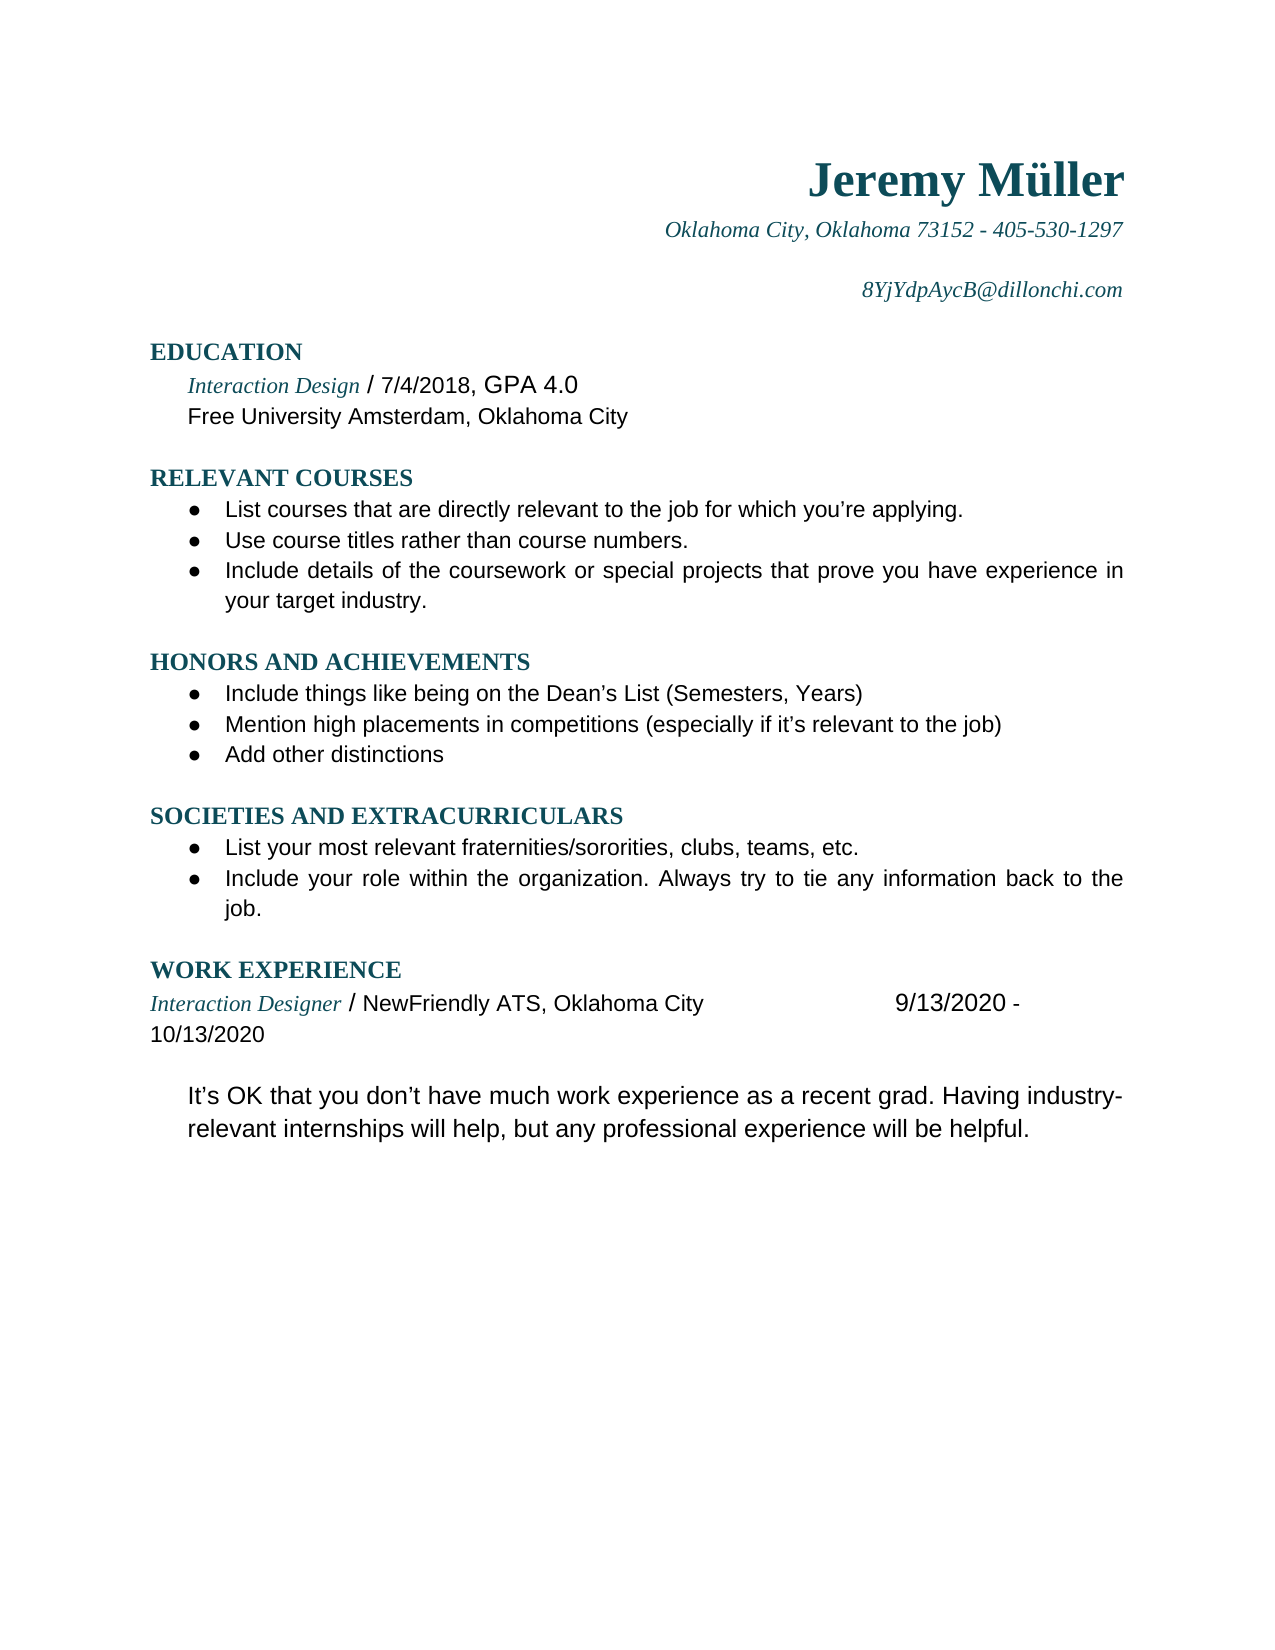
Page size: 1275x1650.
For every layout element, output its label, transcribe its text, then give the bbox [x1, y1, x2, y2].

text SOCIETIES AND EXTRACURRICULARS [150, 801, 1125, 830]
text RELEVANT COURSES [150, 463, 1125, 492]
text Interaction Design / 7/4/2018, GPA 4.0 [187, 370, 1125, 399]
text It’s OK that you don’t have much work experience as a recent grad. Having industry-relevant internships will help, but any professional experience will be helpful. [187, 1081, 1125, 1143]
list Include your role within the organization. Always try to tie any information back to the job. [187, 864, 1125, 921]
list Include things like being on the Dean’s List (Semesters, Years) [187, 680, 1125, 707]
text Free University Amsterdam, Oklahoma City [187, 403, 1125, 429]
text WORK EXPERIENCE [150, 955, 1125, 984]
text EDUCATION [150, 337, 1125, 366]
list Use course titles rather than course numbers. [187, 527, 1125, 553]
text Oklahoma City, Oklahoma 73152 - 405-530-1297 [187, 216, 1125, 242]
text Jeremy Müller [150, 150, 1125, 207]
list Include details of the coursework or special projects that prove you have experience in your target industry. [187, 557, 1125, 613]
list List your most relevant fraternities/sororities, clubs, teams, etc. [187, 834, 1125, 861]
text 8YjYdpAycB@dillonchi.com [150, 276, 1125, 303]
list Add other distinctions [187, 741, 1125, 767]
list Mention high placements in competitions (especially if it’s relevant to the job) [187, 711, 1125, 737]
text HONORS AND ACHIEVEMENTS [150, 647, 1125, 676]
list List courses that are directly relevant to the job for which you’re applying. [187, 496, 1125, 523]
text Interaction Designer / NewFriendly ATS, Oklahoma City 9/13/2020 - 10/13/2020 [150, 988, 1125, 1047]
